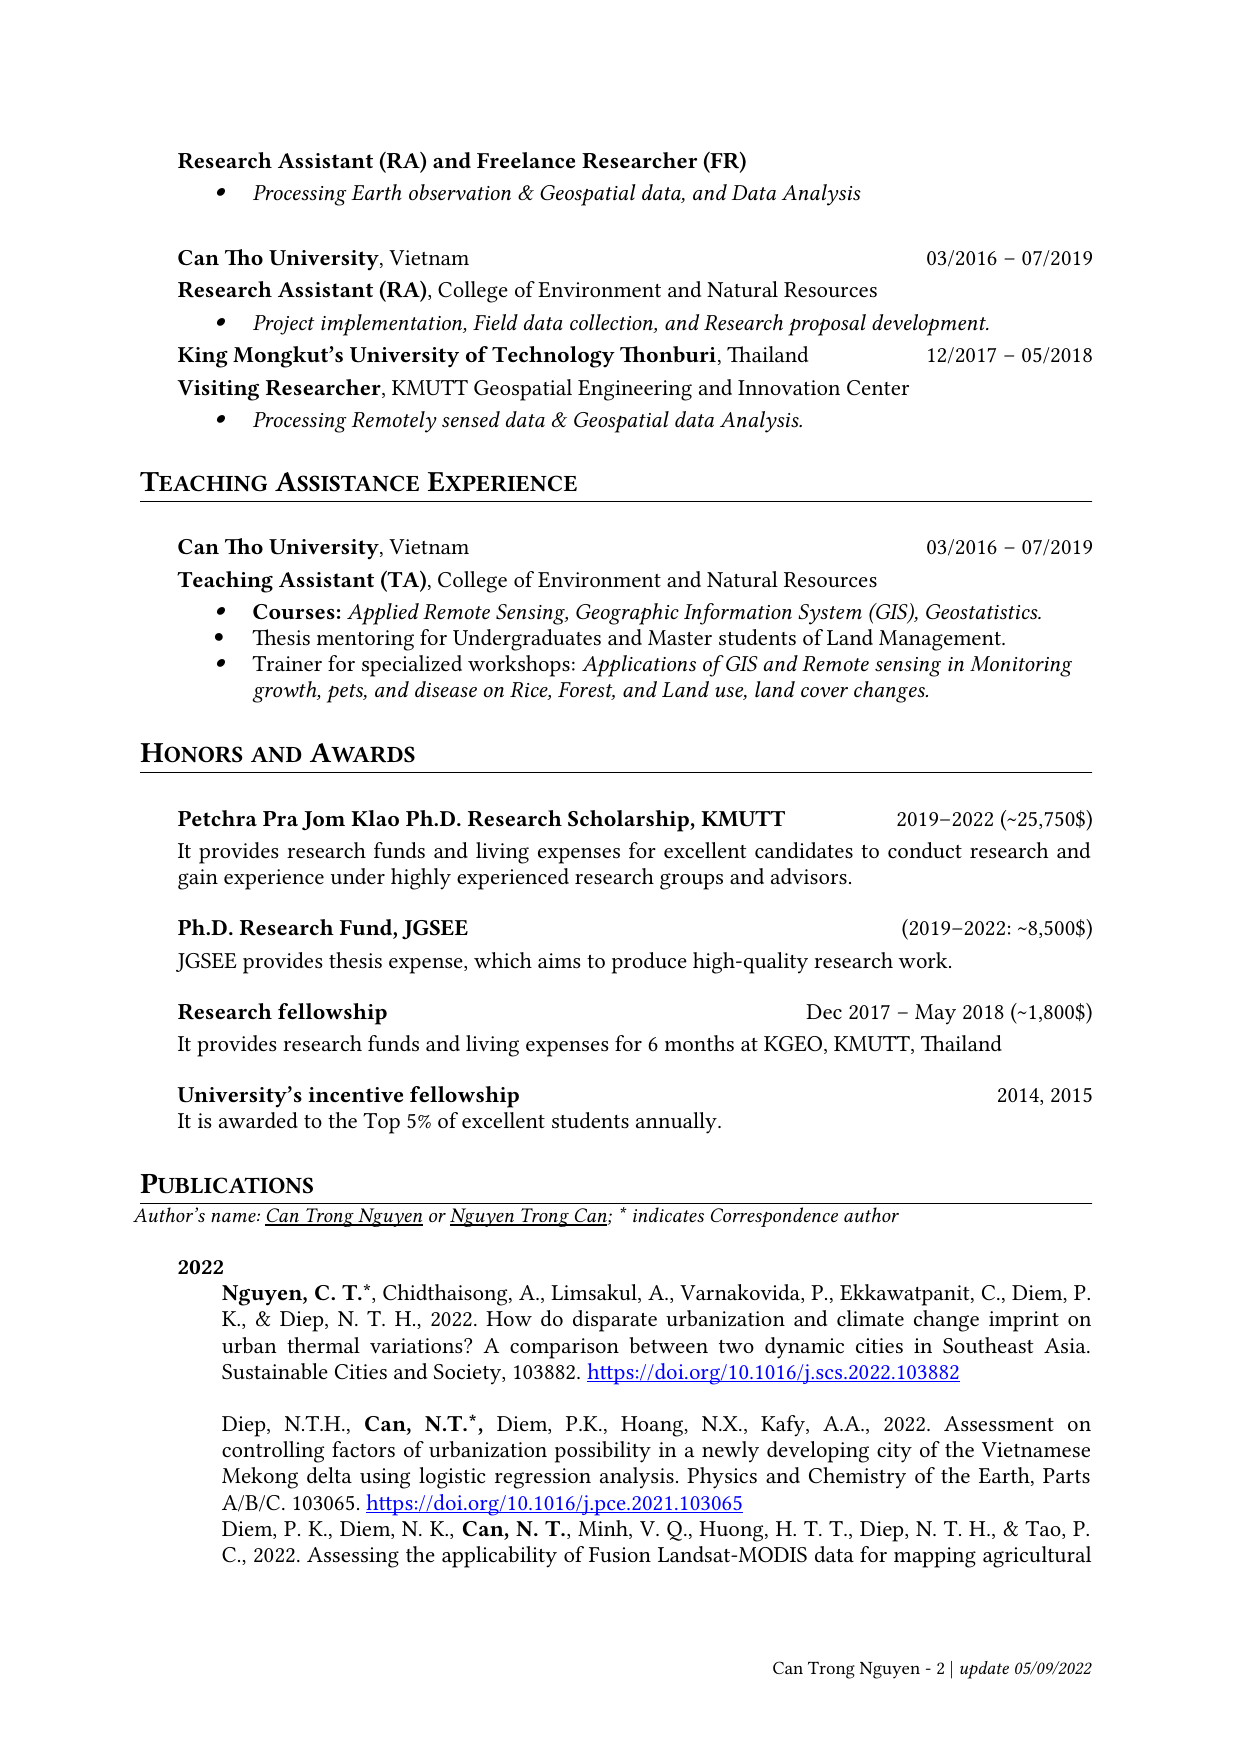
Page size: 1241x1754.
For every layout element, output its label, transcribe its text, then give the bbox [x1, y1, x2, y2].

text It provides research funds and living expenses for excellent candidates to conduct research and gain experience under highly experienced research groups and advisors. [177, 838, 1092, 890]
list Processing Earth observation & Geospatial data, and Data Analysis [215, 180, 1093, 206]
list Trainer for specialized workshops: Applications of GIS and Remote sensing in Monitoring growth, pets, and disease on Rice, Forest, and Land use, land cover changes. [215, 651, 1092, 703]
text Can Tho University, Vietnam 03/2016 – 07/2019 [177, 245, 1093, 271]
text Petchra Pra Jom Klao Ph.D. Research Scholarship, KMUTT 2019–2022 (~25,750$) [177, 806, 1092, 832]
text It is awarded to the Top 5% of excellent students annually. [177, 1108, 1092, 1134]
text Research Assistant (RA), College of Environment and Natural Resources [177, 277, 1092, 303]
list Project implementation, Field data collection, and Research proposal development. [215, 310, 1092, 336]
list Processing Remotely sensed data & Geospatial data Analysis. [215, 407, 1092, 433]
text Research fellowship Dec 2017 – May 2018 (~1,800$) [177, 999, 1092, 1025]
text Can Tho University, Vietnam 03/2016 – 07/2019 [177, 534, 1093, 560]
text Nguyen, C. T.*, Chidthaisong, A., Limsakul, A., Varnakovida, P., Ekkawatpanit, C., Diem, P. K., & Diep, N. T. H., 2022. How do disparate urbanization and climate change imprint on urban thermal variations? A comparison between two dynamic cities in Southeast Asia. Sustainable Cities and Society, 103882. https://doi.org/10.1016/j.scs.2022.103882 [222, 1280, 1092, 1385]
list Courses: Applied Remote Sensing, Geographic Information System (GIS), Geostatistics. [215, 599, 1092, 625]
text Visiting Researcher, KMUTT Geospatial Engineering and Innovation Center [177, 374, 1092, 401]
text Research Assistant (RA) and Freelance Researcher (FR) [177, 148, 1093, 174]
text JGSEE provides thesis expense, which aims to produce high-quality research work. [177, 948, 1092, 974]
text King Mongkut’s University of Technology Thonburi, Thailand 12/2017 – 05/2018 [177, 342, 1092, 368]
text Ph.D. Research Fund, JGSEE (2019–2022: ~8,500$) [177, 915, 1092, 941]
text Author’s name: Can Trong Nguyen or Nguyen Trong Can; * indicates Correspondence author [133, 1204, 1092, 1228]
list Thesis mentoring for Undergraduates and Master students of Land Management. [215, 625, 1092, 651]
subtitle Publications [140, 1168, 1092, 1203]
text Diep, N.T.H., Can, N.T.*, Diem, P.K., Hoang, N.X., Kafy, A.A., 2022. Assessment on controlling factors of urbanization possibility in a newly developing city of the Vietnamese Mekong delta using logistic regression analysis. Physics and Chemistry of the Earth, Parts A/B/C. 103065. https://doi.org/10.1016/j.pce.2021.103065 [222, 1411, 1092, 1516]
text University’s incentive fellowship 2014, 2015 [177, 1082, 1092, 1108]
subtitle Honors and Awards [140, 737, 1092, 772]
subtitle Teaching Assistance Experience [140, 465, 1092, 501]
subtitle 2022 [177, 1254, 1092, 1280]
text It provides research funds and living expenses for 6 months at KGEO, KMUTT, Thailand [177, 1031, 1078, 1057]
text Teaching Assistant (TA), College of Environment and Natural Resources [177, 567, 1092, 593]
